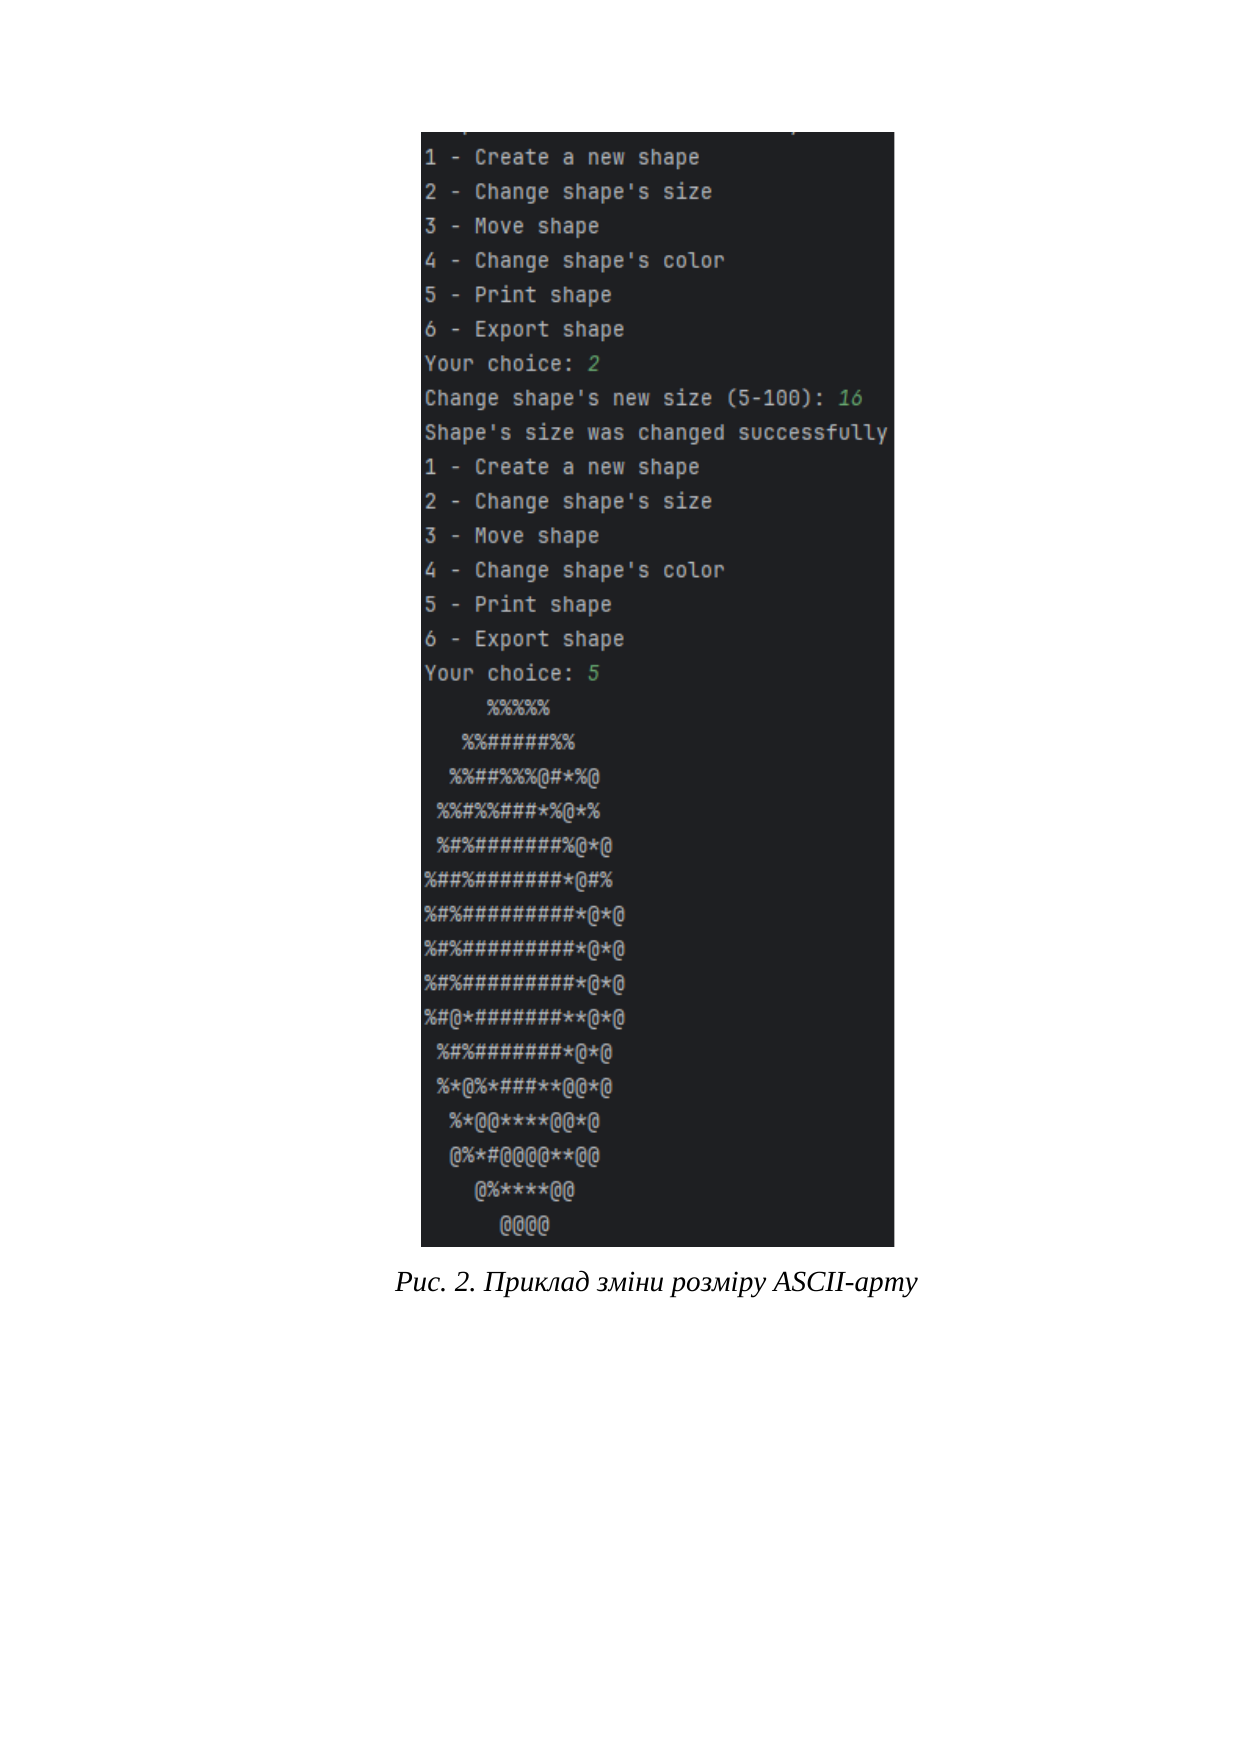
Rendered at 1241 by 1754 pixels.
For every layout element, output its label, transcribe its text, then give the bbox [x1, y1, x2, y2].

picture [421, 132, 895, 1247]
